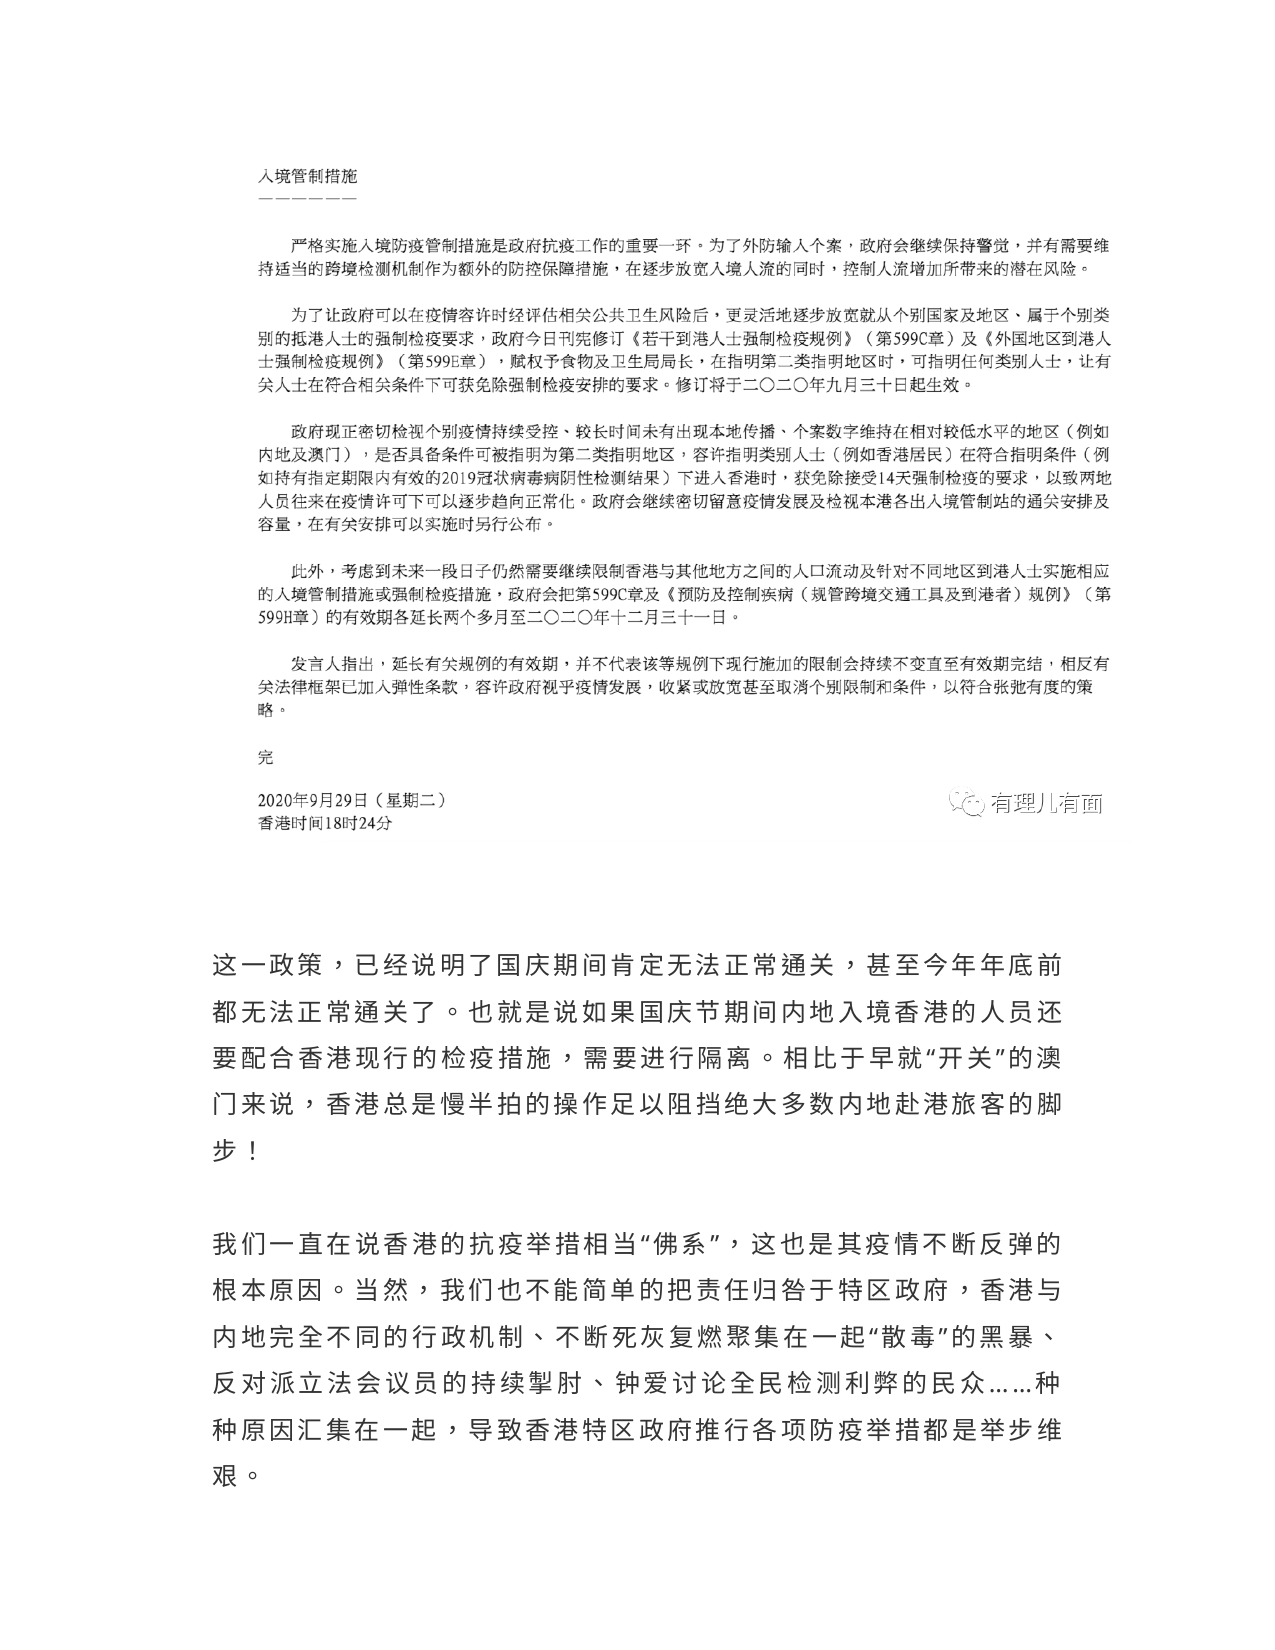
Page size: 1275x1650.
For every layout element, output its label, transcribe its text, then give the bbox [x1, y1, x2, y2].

text 我们一直在说香港的抗疫举措相当“佛系”，这也是其疫情不断反弹的根本原因。当然，我们也不能简单的把责任归咎于特区政府，香港与内地完全不同的行政机制、不断死灰复燃聚集在一起“散毒”的黑暴、反对派立法会议员的持续掣肘、钟爱讨论全民检测利弊的民众……种种原因汇集在一起，导致香港特区政府推行各项防疫举措都是举步维艰。 [212, 1214, 1062, 1493]
picture [231, 150, 1132, 843]
text 这一政策，已经说明了国庆期间肯定无法正常通关，甚至今年年底前都无法正常通关了。也就是说如果国庆节期间内地入境香港的人员还要配合香港现行的检疫措施，需要进行隔离。相比于早就“开关”的澳门来说，香港总是慢半拍的操作足以阻挡绝大多数内地赴港旅客的脚步！ [212, 935, 1062, 1168]
